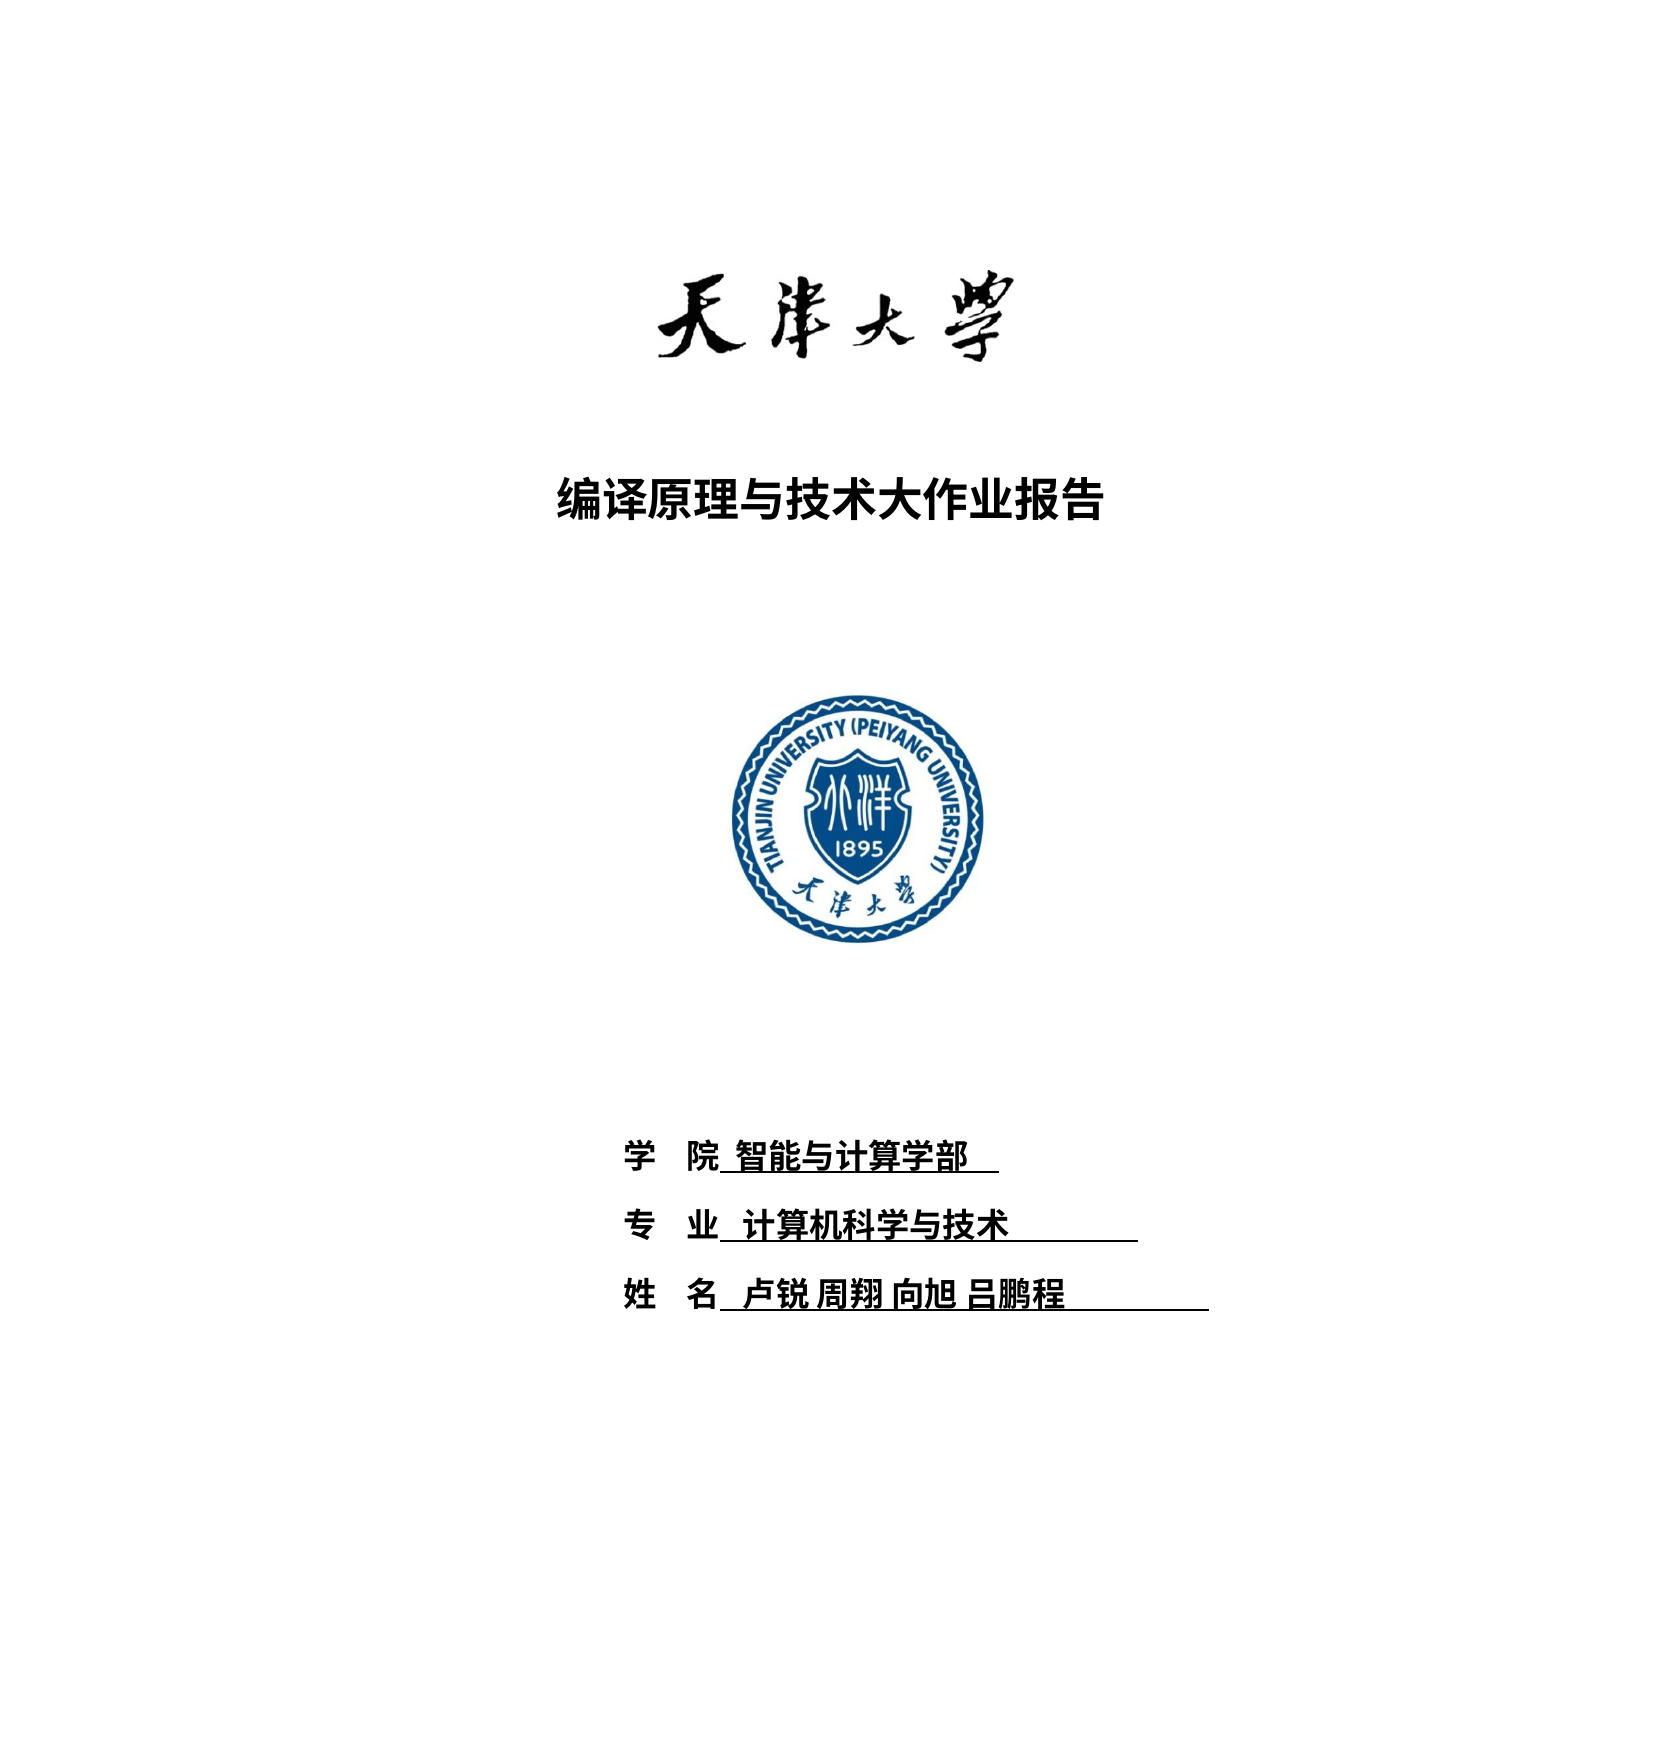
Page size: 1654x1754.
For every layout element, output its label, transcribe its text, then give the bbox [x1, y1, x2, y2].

text 学 院 智能与计算学部 [188, 1119, 1653, 1188]
picture [683, 669, 1014, 973]
text 编译原理与技术大作业报告 [188, 462, 1653, 531]
text 专 业 计算机科学与技术 [188, 1188, 1653, 1257]
text 姓 名 卢锐 周翔 向旭 吕鹏程 [188, 1257, 1653, 1327]
picture [657, 270, 1014, 362]
